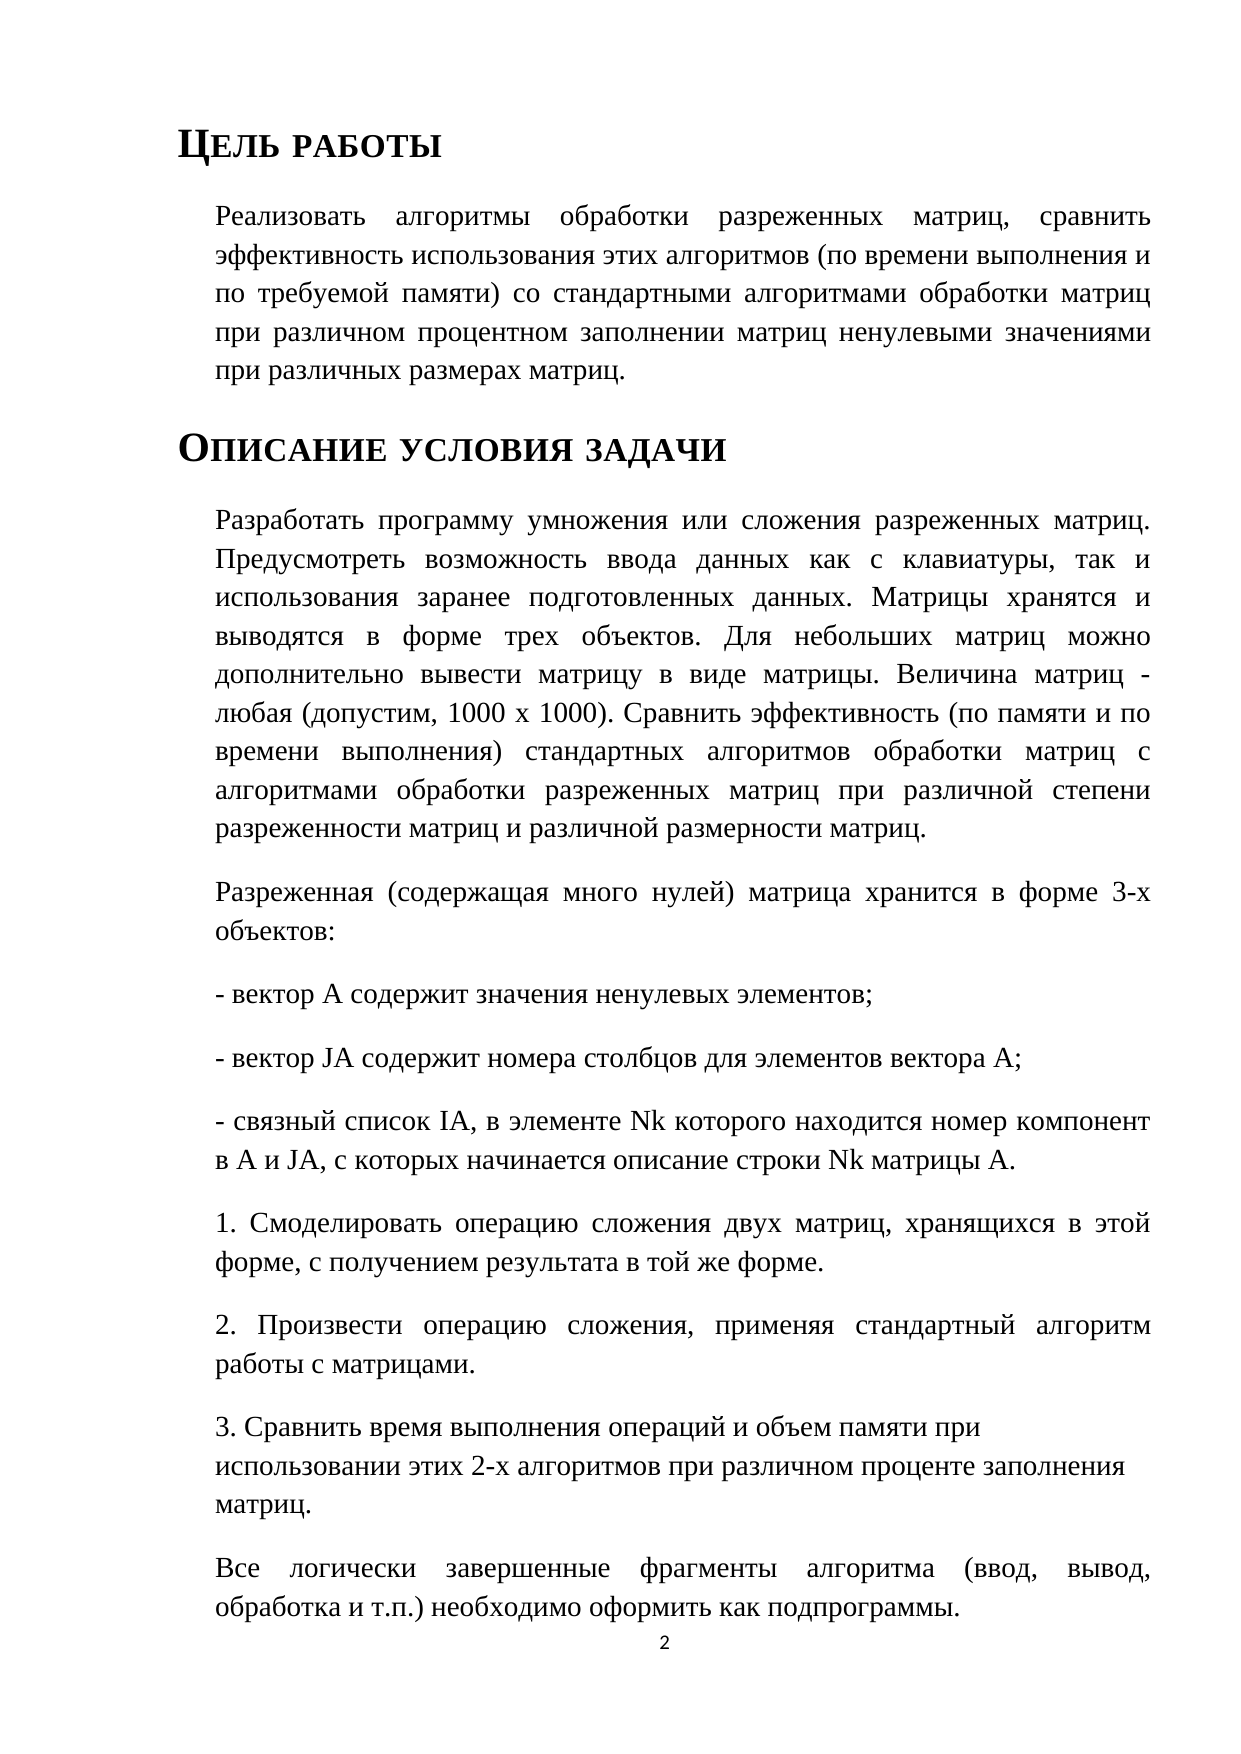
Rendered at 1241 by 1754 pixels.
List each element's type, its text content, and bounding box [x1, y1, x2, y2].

list Разработать программу умножения или сложения разреженных матриц. Предусмотреть возможность ввода данных как с клавиатуры, так и использования заранее подготовленных данных. Матрицы хранятся и выводятся в форме трех объектов. Для небольших матриц можно дополнительно вывести матрицу в виде матрицы. Величина матриц - любая (допустим, 1000 x 1000). Сравнить эффективность (по памяти и по времени выполнения) стандартных алгоритмов обработки матриц с алгоритмами обработки разреженных матриц при различной степени разреженности матриц и различной размерности матриц. [215, 502, 1152, 844]
list Реализовать алгоритмы обработки разреженных матриц, сравнить эффективность использования этих алгоритмов (по времени выполнения и по требуемой памяти) со стандартными алгоритмами обработки матриц при различном процентном заполнении матриц ненулевыми значениями при различных размерах матриц. [215, 198, 1152, 386]
list - вектор JA содержит номера столбцов для элементов вектора A; [215, 1040, 1152, 1073]
list 2. Произвести операцию сложения, применяя стандартный алгоритм работы с матрицами. [215, 1307, 1152, 1379]
list Все логически завершенные фрагменты алгоритма (ввод, вывод, обработка и т.п.) необходимо оформить как подпрограммы. [215, 1550, 1152, 1622]
list 3. Сравнить время выполнения операций и объем памяти при использовании этих 2-х алгоритмов при различном проценте заполнения матриц. [215, 1409, 1152, 1520]
list 1. Смоделировать операцию сложения двух матриц, хранящихся в этой форме, с получением результата в той же форме. [215, 1205, 1152, 1277]
list - связный список IA, в элементе Nk которого находится номер компонент в A и JA, с которых начинается описание строки Nk матрицы A. [215, 1103, 1152, 1175]
subtitle Цель работы [177, 118, 1152, 166]
subtitle Описание условия задачи [177, 422, 1152, 470]
list Разреженная (содержащая много нулей) матрица хранится в форме 3-х объектов: [215, 874, 1152, 946]
list - вектор A содержит значения ненулевых элементов; [215, 976, 1152, 1010]
